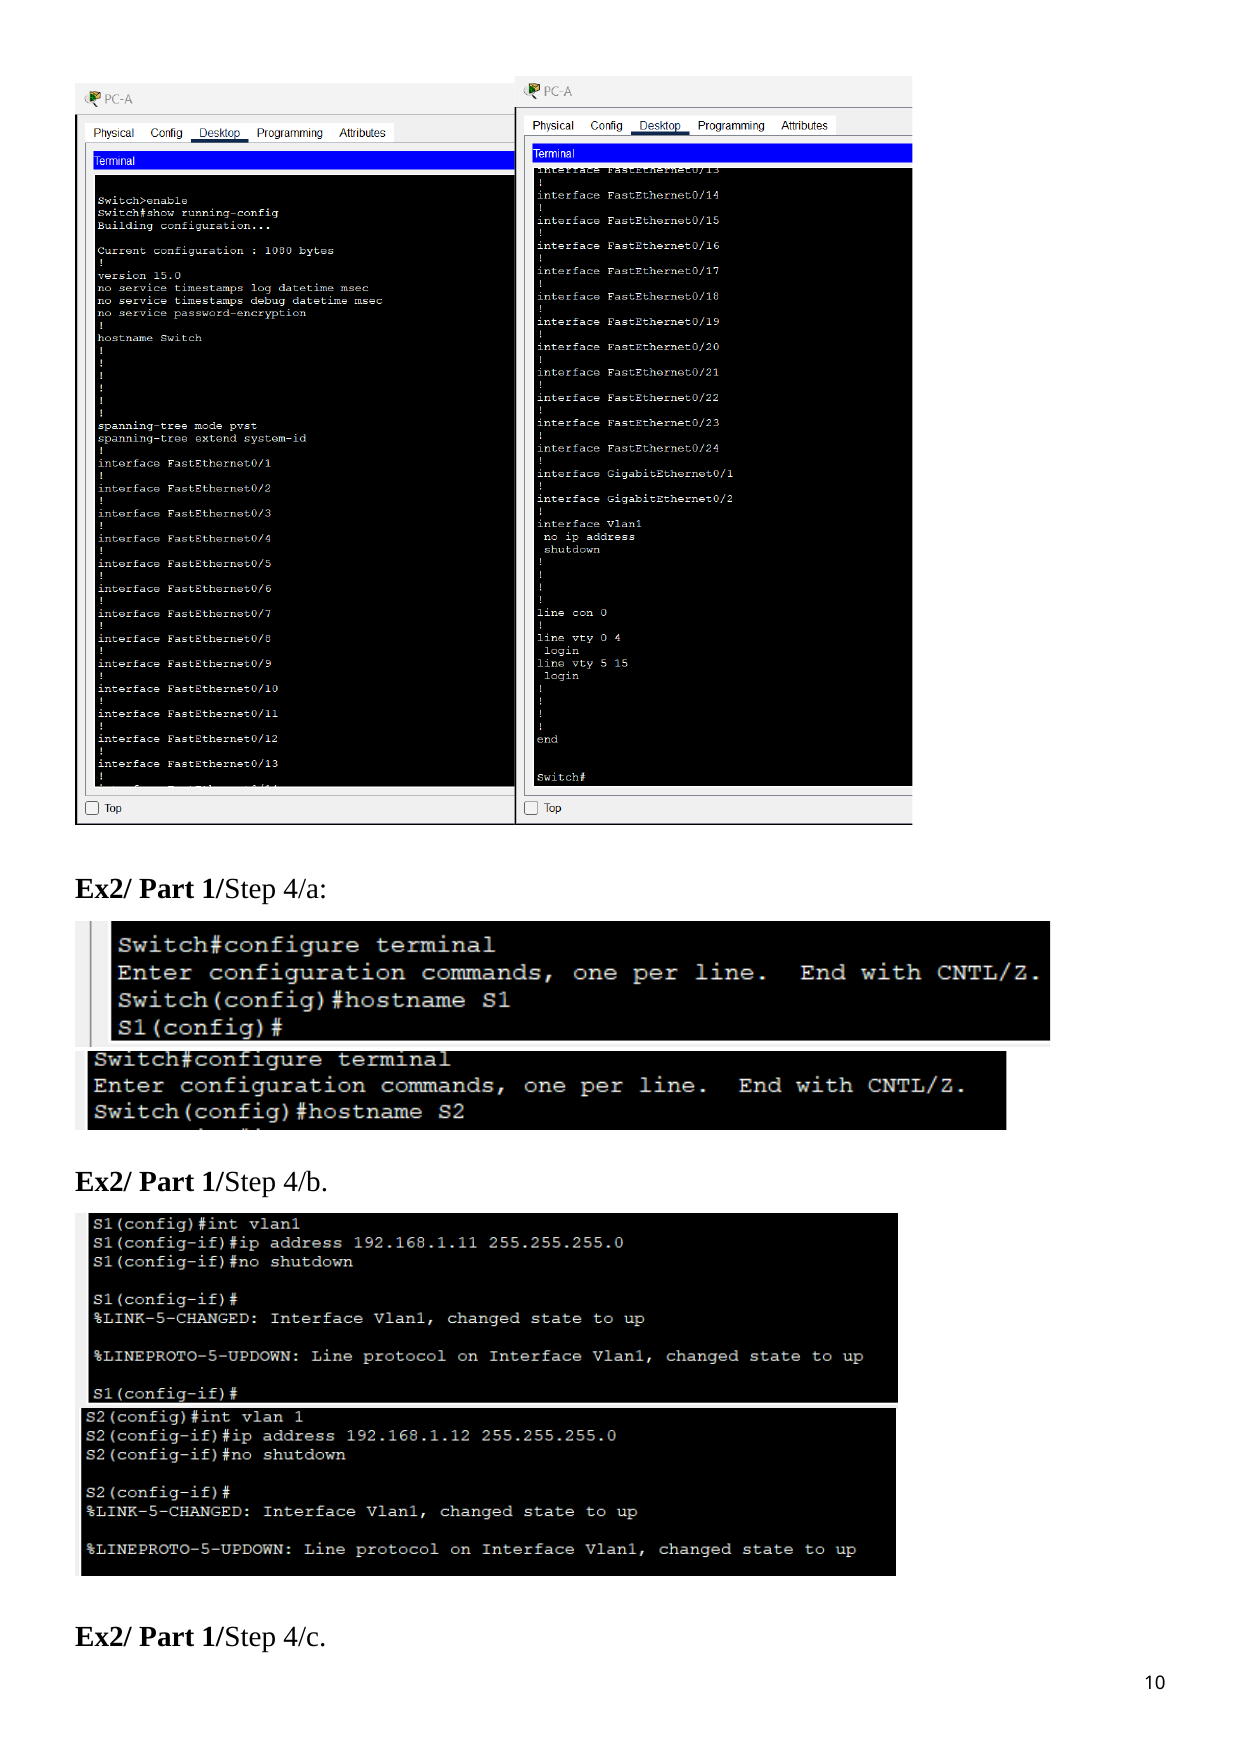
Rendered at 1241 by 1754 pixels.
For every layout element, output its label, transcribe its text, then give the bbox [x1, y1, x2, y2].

text Ex2/ Part 1/Step 4/c. [75, 1603, 1165, 1668]
text Ex2/ Part 1/Step 4/b. [75, 1148, 1165, 1213]
text Ex2/ Part 1/Step 4/a: [75, 856, 1165, 921]
